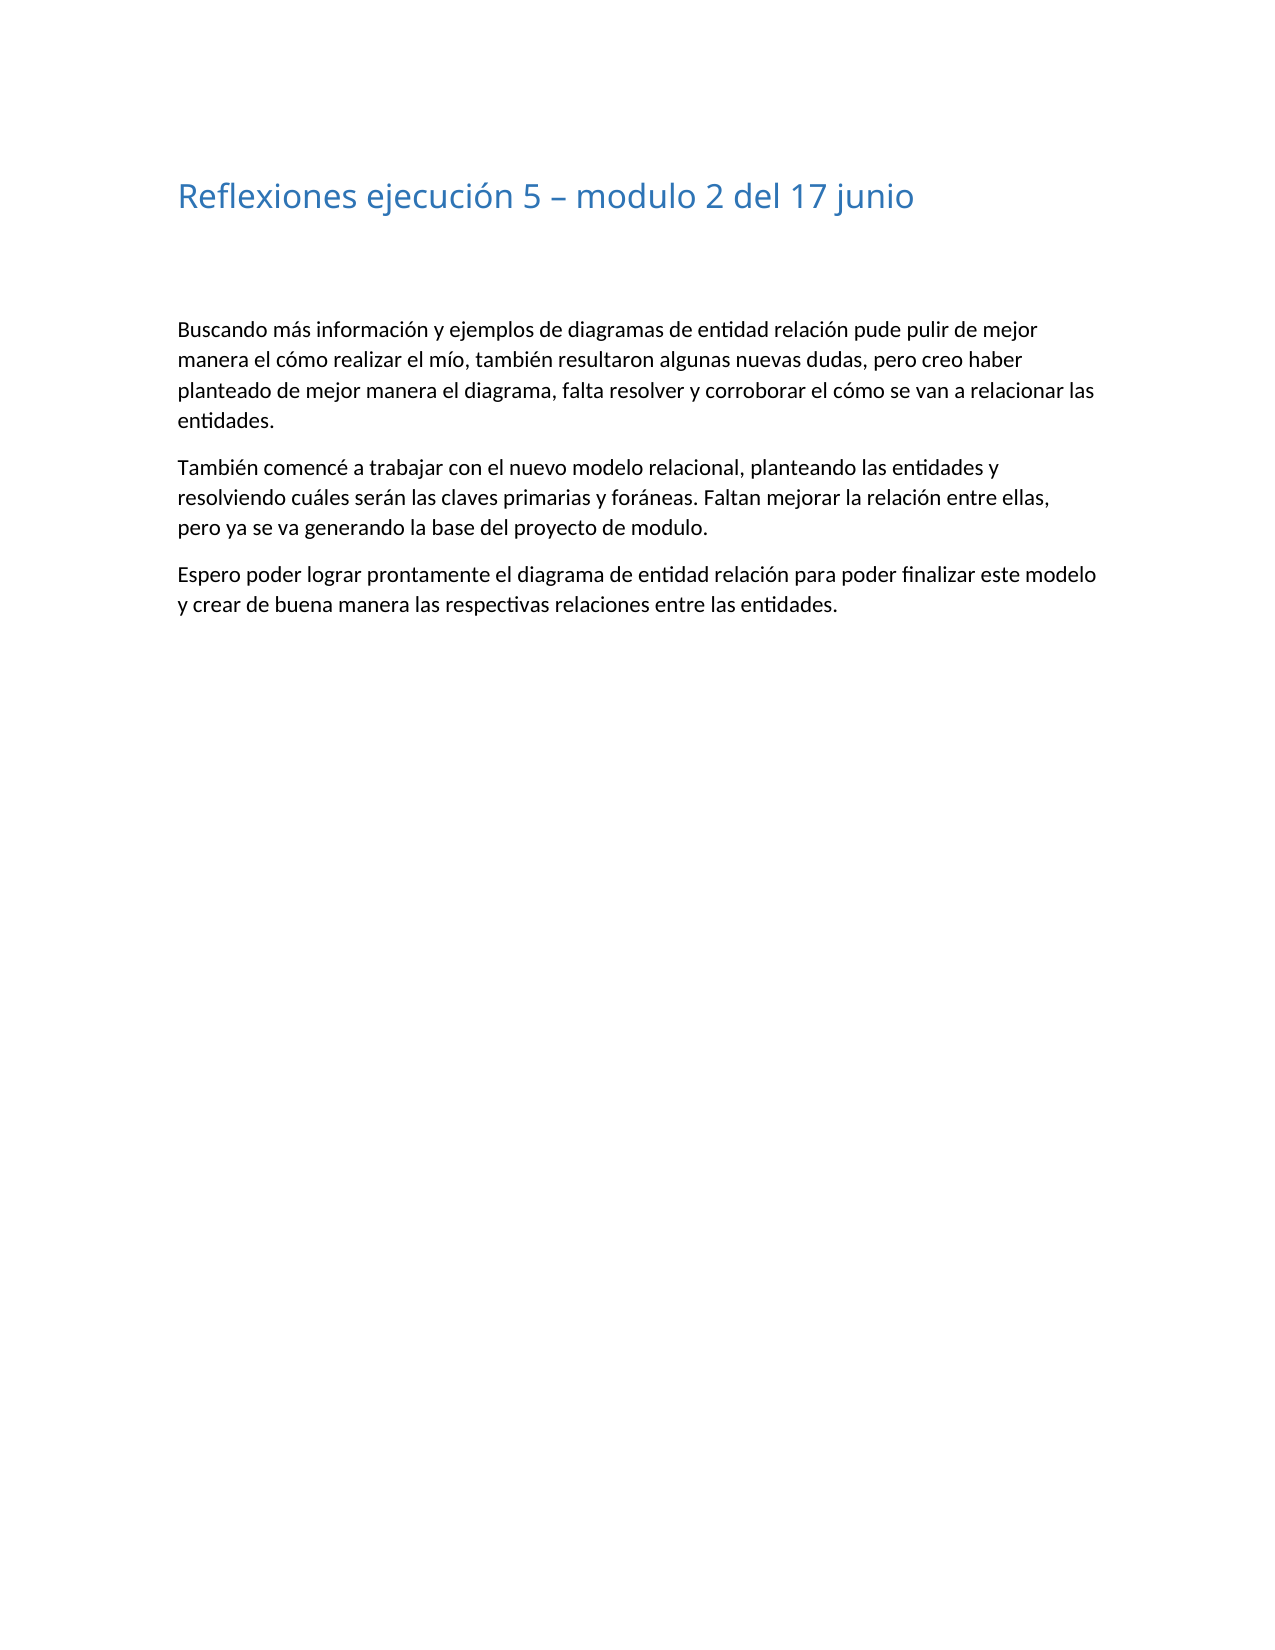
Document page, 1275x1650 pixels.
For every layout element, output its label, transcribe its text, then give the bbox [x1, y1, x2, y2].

subtitle Reflexiones ejecución 5 – modulo 2 del 17 junio [177, 173, 1098, 218]
text Buscando más información y ejemplos de diagramas de entidad relación pude pulir de mejor manera el cómo realizar el mío, también resultaron algunas nuevas dudas, pero creo haber planteado de mejor manera el diagrama, falta resolver y corroborar el cómo se van a relacionar las entidades. [177, 315, 1098, 434]
text También comencé a trabajar con el nuevo modelo relacional, planteando las entidades y resolviendo cuáles serán las claves primarias y foráneas. Faltan mejorar la relación entre ellas, pero ya se va generando la base del proyecto de modulo. [177, 453, 1098, 541]
text Espero poder lograr prontamente el diagrama de entidad relación para poder finalizar este modelo y crear de buena manera las respectivas relaciones entre las entidades. [177, 560, 1098, 618]
